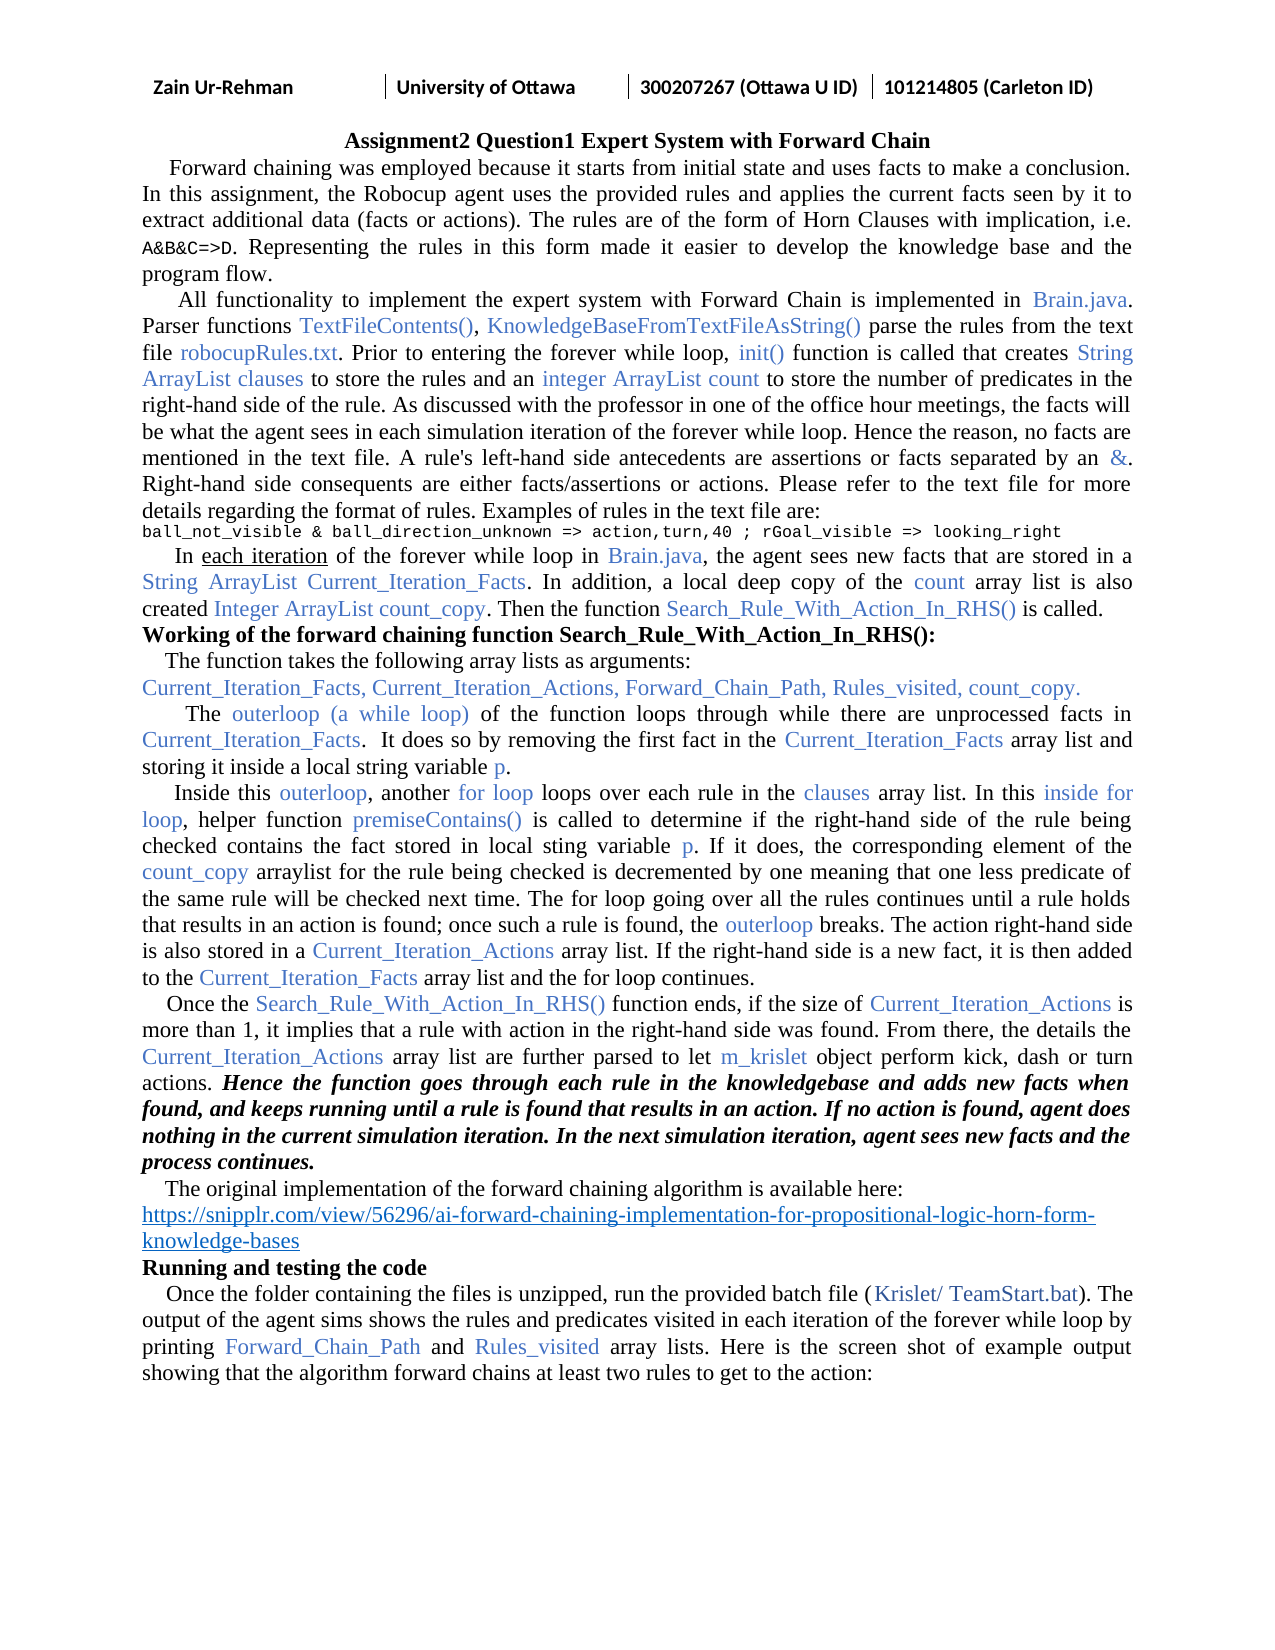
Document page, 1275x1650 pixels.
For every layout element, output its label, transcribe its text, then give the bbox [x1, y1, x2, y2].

text Once the folder containing the files is unzipped, run the provided batch file (Krislet/ TeamStart.bat). The output of the agent sims shows the rules and predicates visited in each iteration of the forever while loop by printing Forward_Chain_Path and Rules_visited array lists. Here is the screen shot of example output showing that the algorithm forward chains at least two rules to get to the action: [142, 1280, 1133, 1385]
text The original implementation of the forward chaining algorithm is available here: [142, 1174, 1133, 1201]
text All functionality to implement the expert system with Forward Chain is implemented in Brain.java. Parser functions TextFileContents(), KnowledgeBaseFromTextFileAsString() parse the rules from the text file robocupRules.txt. Prior to entering the forever while loop, init() function is called that creates String ArrayList clauses to store the rules and an integer ArrayList count to store the number of predicates in the right-hand side of the rule. As discussed with the professor in one of the office hour meetings, the facts will be what the agent sees in each simulation iteration of the forever while loop. Hence the reason, no facts are mentioned in the text file. A rule's left-hand side antecedents are assertions or facts separated by an &. Right-hand side consequents are either facts/assertions or actions. Please refer to the text file for more details regarding the format of rules. Examples of rules in the text file are: [142, 286, 1133, 523]
text Current_Iteration_Facts, Current_Iteration_Actions, Forward_Chain_Path, Rules_visited, count_copy. [142, 674, 1133, 700]
text Forward chaining was employed because it starts from initial state and uses facts to make a conclusion. In this assignment, the Robocup agent uses the provided rules and applies the current facts seen by it to extract additional data (facts or actions). The rules are of the form of Horn Clauses with implication, i.e. A&B&C=>D. Representing the rules in this form made it easier to develop the knowledge base and the program flow. [142, 154, 1133, 286]
text Assignment2 Question1 Expert System with Forward Chain [142, 127, 1133, 154]
text https://snipplr.com/view/56296/ai-forward-chaining-implementation-for-propositional-logic-horn-form-knowledge-bases [142, 1201, 1133, 1254]
text ball_not_visible & ball_direction_unknown => action,turn,40 ; rGoal_visible => looking_right [142, 523, 1133, 542]
text Inside this outerloop, another for loop loops over each rule in the clauses array list. In this inside for loop, helper function premiseContains() is called to determine if the right-hand side of the rule being checked contains the fact stored in local sting variable p. If it does, the corresponding element of the count_copy arraylist for the rule being checked is decremented by one meaning that one less predicate of the same rule will be checked next time. The for loop going over all the rules continues until a rule holds that results in an action is found; once such a rule is found, the outerloop breaks. The action right-hand side is also stored in a Current_Iteration_Actions array list. If the right-hand side is a new fact, it is then added to the Current_Iteration_Facts array list and the for loop continues. [142, 779, 1133, 990]
text Running and testing the code [142, 1254, 1133, 1280]
text The function takes the following array lists as arguments: [142, 647, 1133, 674]
text Working of the forward chaining function Search_Rule_With_Action_In_RHS(): [142, 621, 1133, 647]
text Once the Search_Rule_With_Action_In_RHS() function ends, if the size of Current_Iteration_Actions is more than 1, it implies that a rule with action in the right-hand side was found. From there, the details the Current_Iteration_Actions array list are further parsed to let m_krislet object perform kick, dash or turn actions. Hence the function goes through each rule in the knowledgebase and adds new facts when found, and keeps running until a rule is found that results in an action. If no action is found, agent does nothing in the current simulation iteration. In the next simulation iteration, agent sees new facts and the process continues. [142, 990, 1133, 1174]
text In each iteration of the forever while loop in Brain.java, the agent sees new facts that are stored in a String ArrayList Current_Iteration_Facts. In addition, a local deep copy of the count array list is also created Integer ArrayList count_copy. Then the function Search_Rule_With_Action_In_RHS() is called. [142, 542, 1133, 621]
text The outerloop (a while loop) of the function loops through while there are unprocessed facts in Current_Iteration_Facts. It does so by removing the first fact in the Current_Iteration_Facts array list and storing it inside a local string variable p. [142, 700, 1133, 779]
